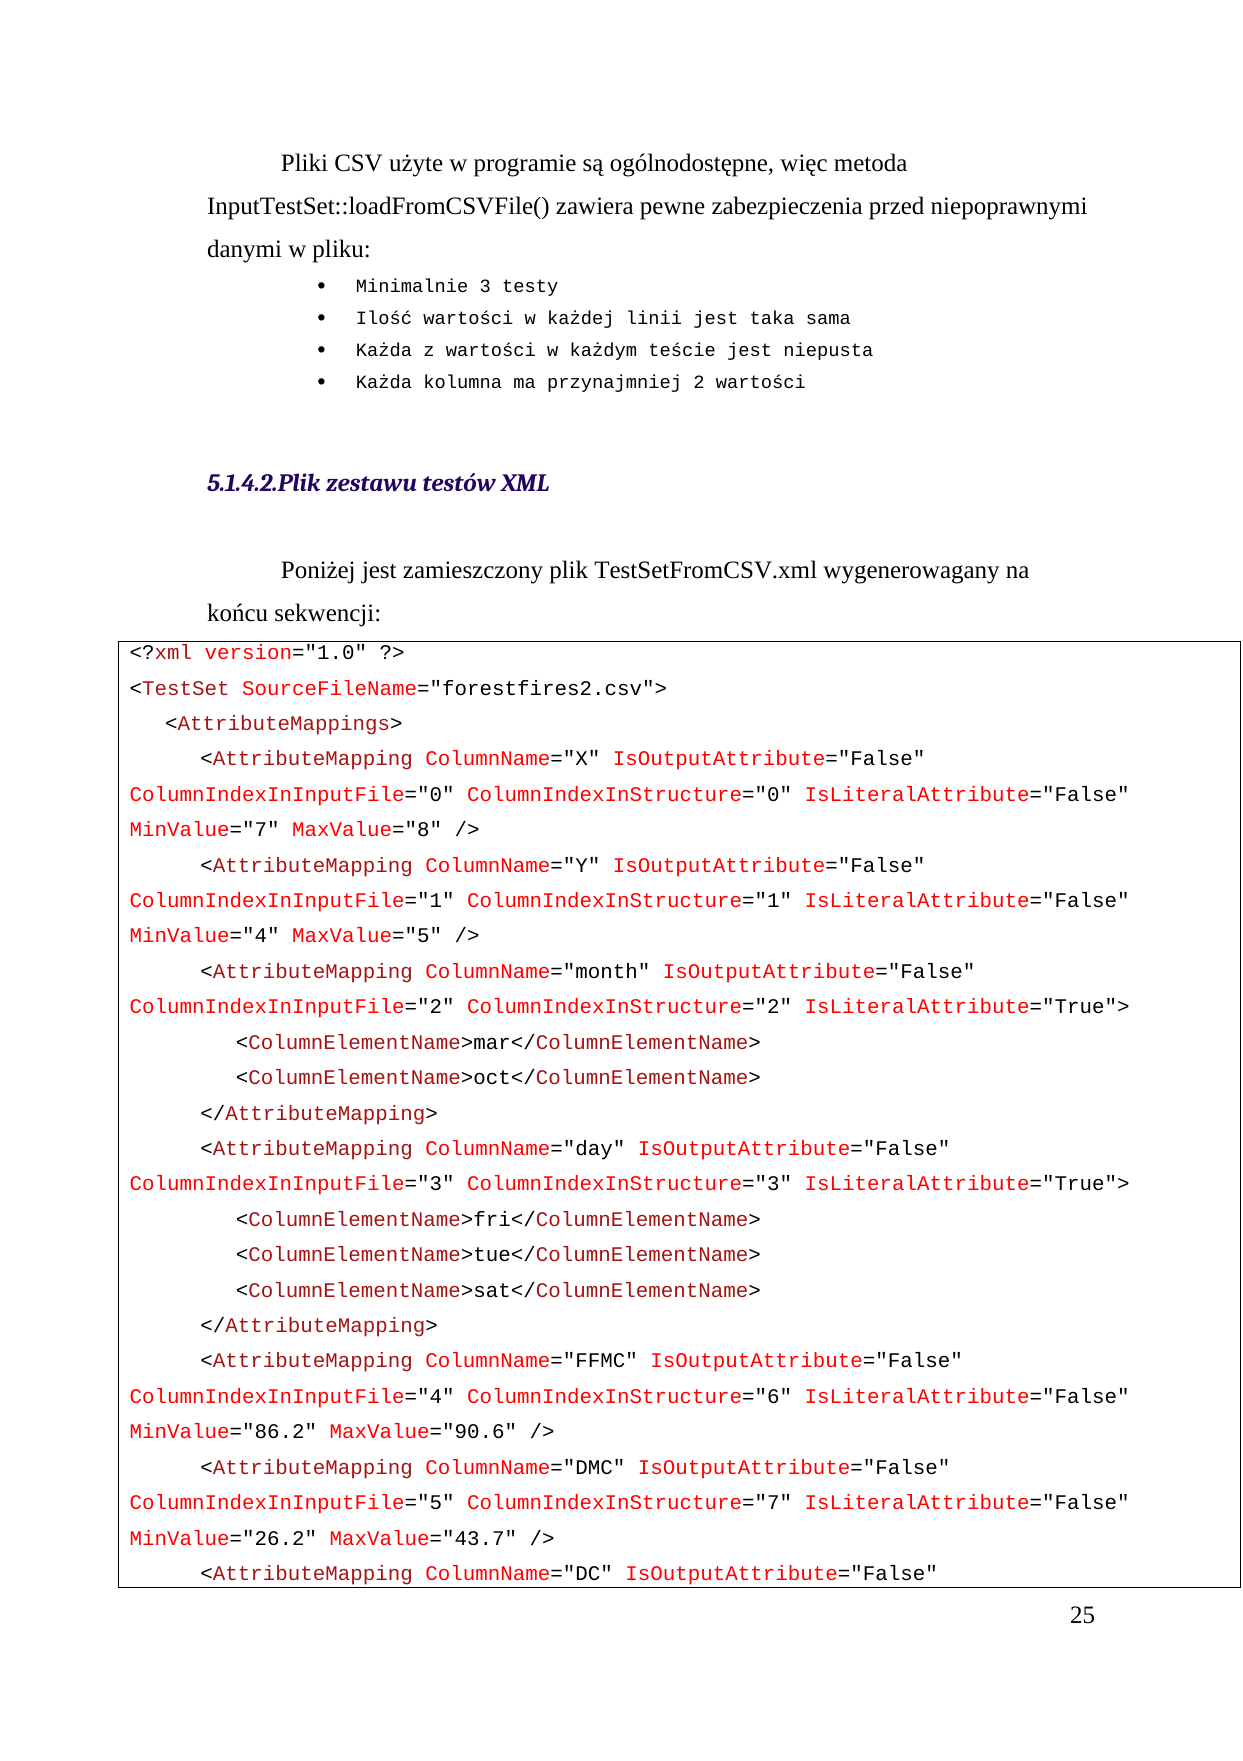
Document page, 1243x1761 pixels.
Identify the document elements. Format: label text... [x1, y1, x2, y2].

list Ilość wartości w każdej linii jest taka sama [318, 309, 1095, 330]
list Minimalnie 3 testy [318, 277, 1095, 298]
list Każda kolumna ma przynajmniej 2 wartości [318, 373, 1095, 394]
subtitle Plik zestawu testów XML [207, 468, 1095, 497]
text Pliki CSV użyte w programie są ogólnodostępne, więc metoda InputTestSet::loadFromCSVFile() zawiera pewne zabezpieczenia przed niepoprawnymi danymi w pliku: [207, 148, 1095, 263]
text Poniżej jest zamieszczony plik TestSetFromCSV.xml wygenerowagany na końcu sekwencji: [207, 555, 1095, 627]
list Każda z wartości w każdym teście jest niepusta [318, 341, 1095, 362]
